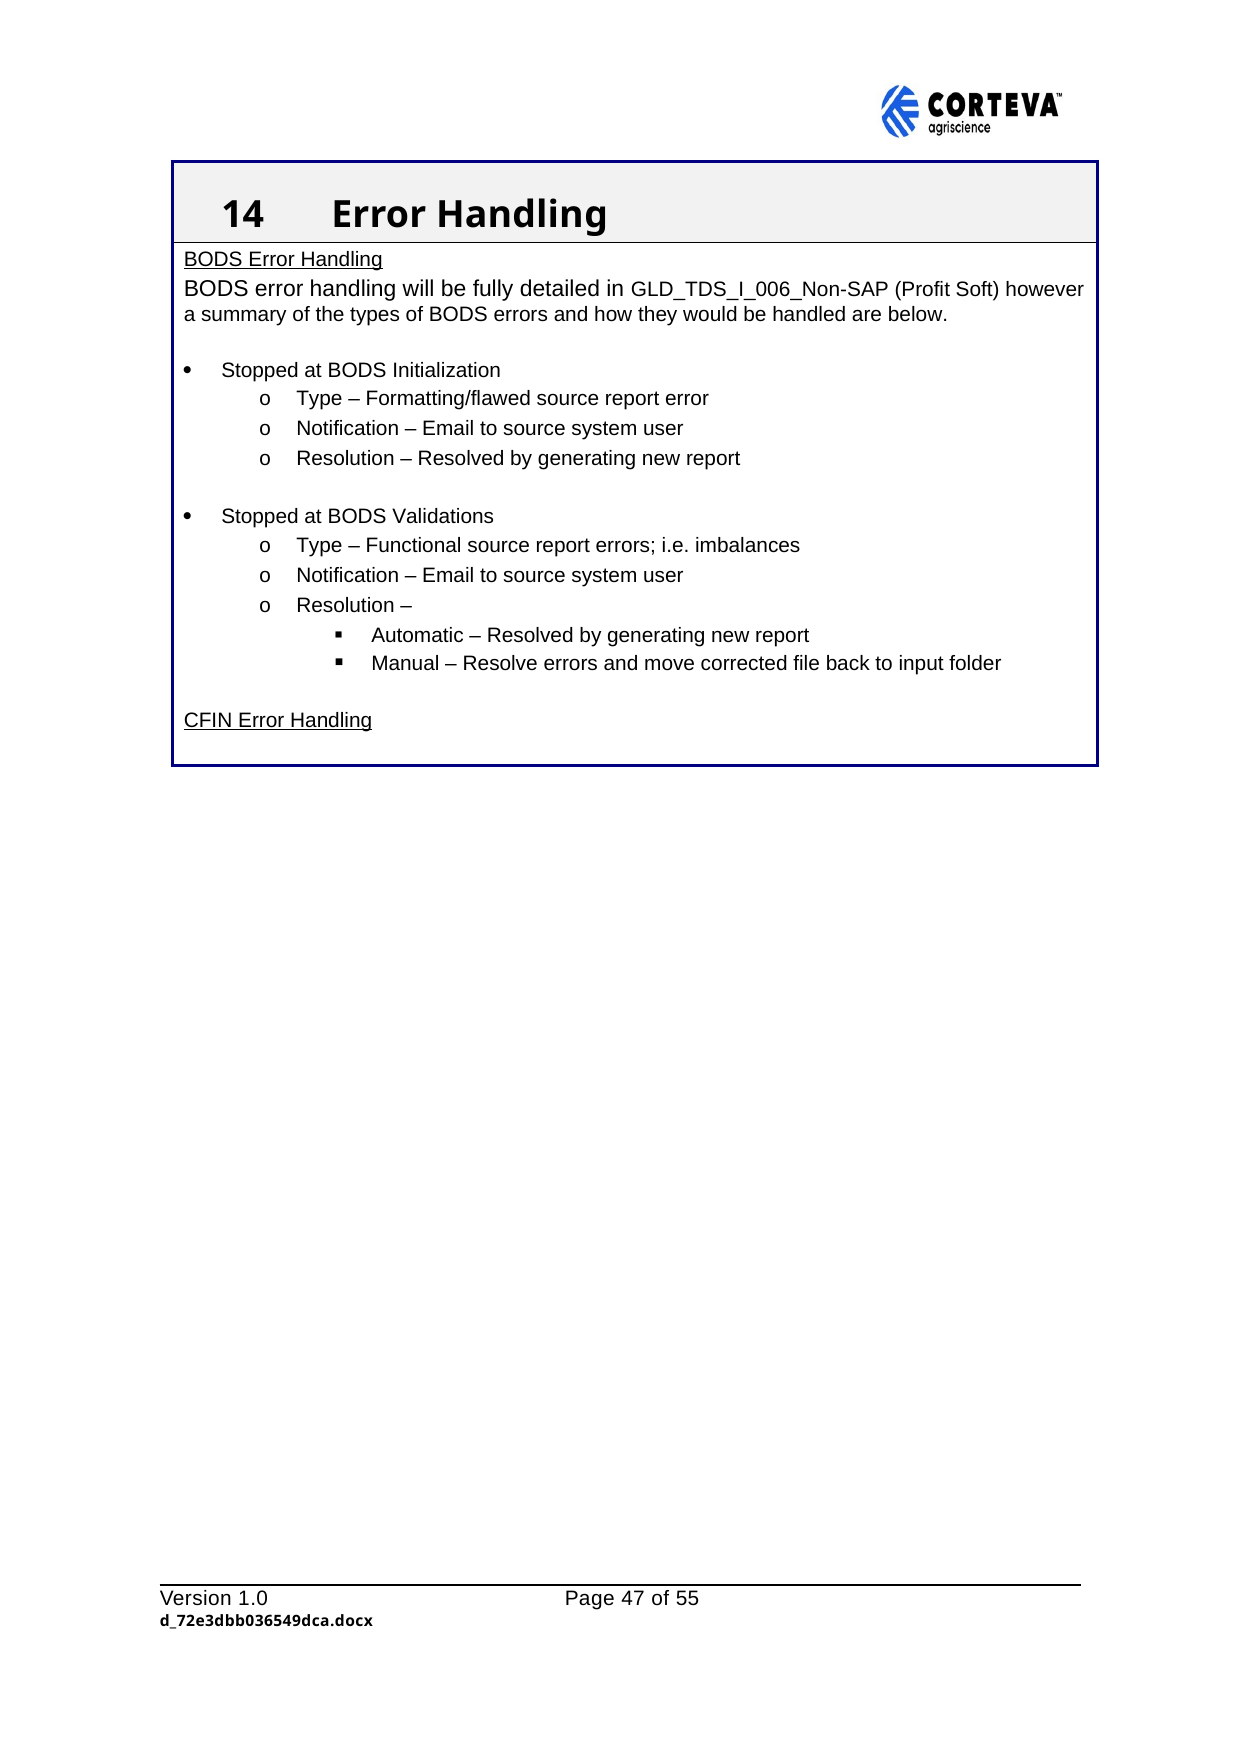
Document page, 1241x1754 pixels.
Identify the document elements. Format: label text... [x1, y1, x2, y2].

picture [876, 75, 1081, 150]
table_cell BODS Error Handling BODS error handling will be fully detailed in GLD_TDS_I_006_Non-SAP (Profit Soft) however a summary of the types of BODS errors and how they would be handled are below. Stopped at BODS Initialization Type – Formatting/flawed source report error Notification – Email to source system user Resolution – Resolved by generating new report Stopped at BODS Validations Type – Functional source report errors; i.e. imbalances Notification – Email to source system user Resolution – Automatic – Resolved by generating new report Manual – Resolve errors and move corrected file back to input folder CFIN Error Handling [174, 243, 1096, 764]
table_header Error Handling [174, 163, 1096, 242]
